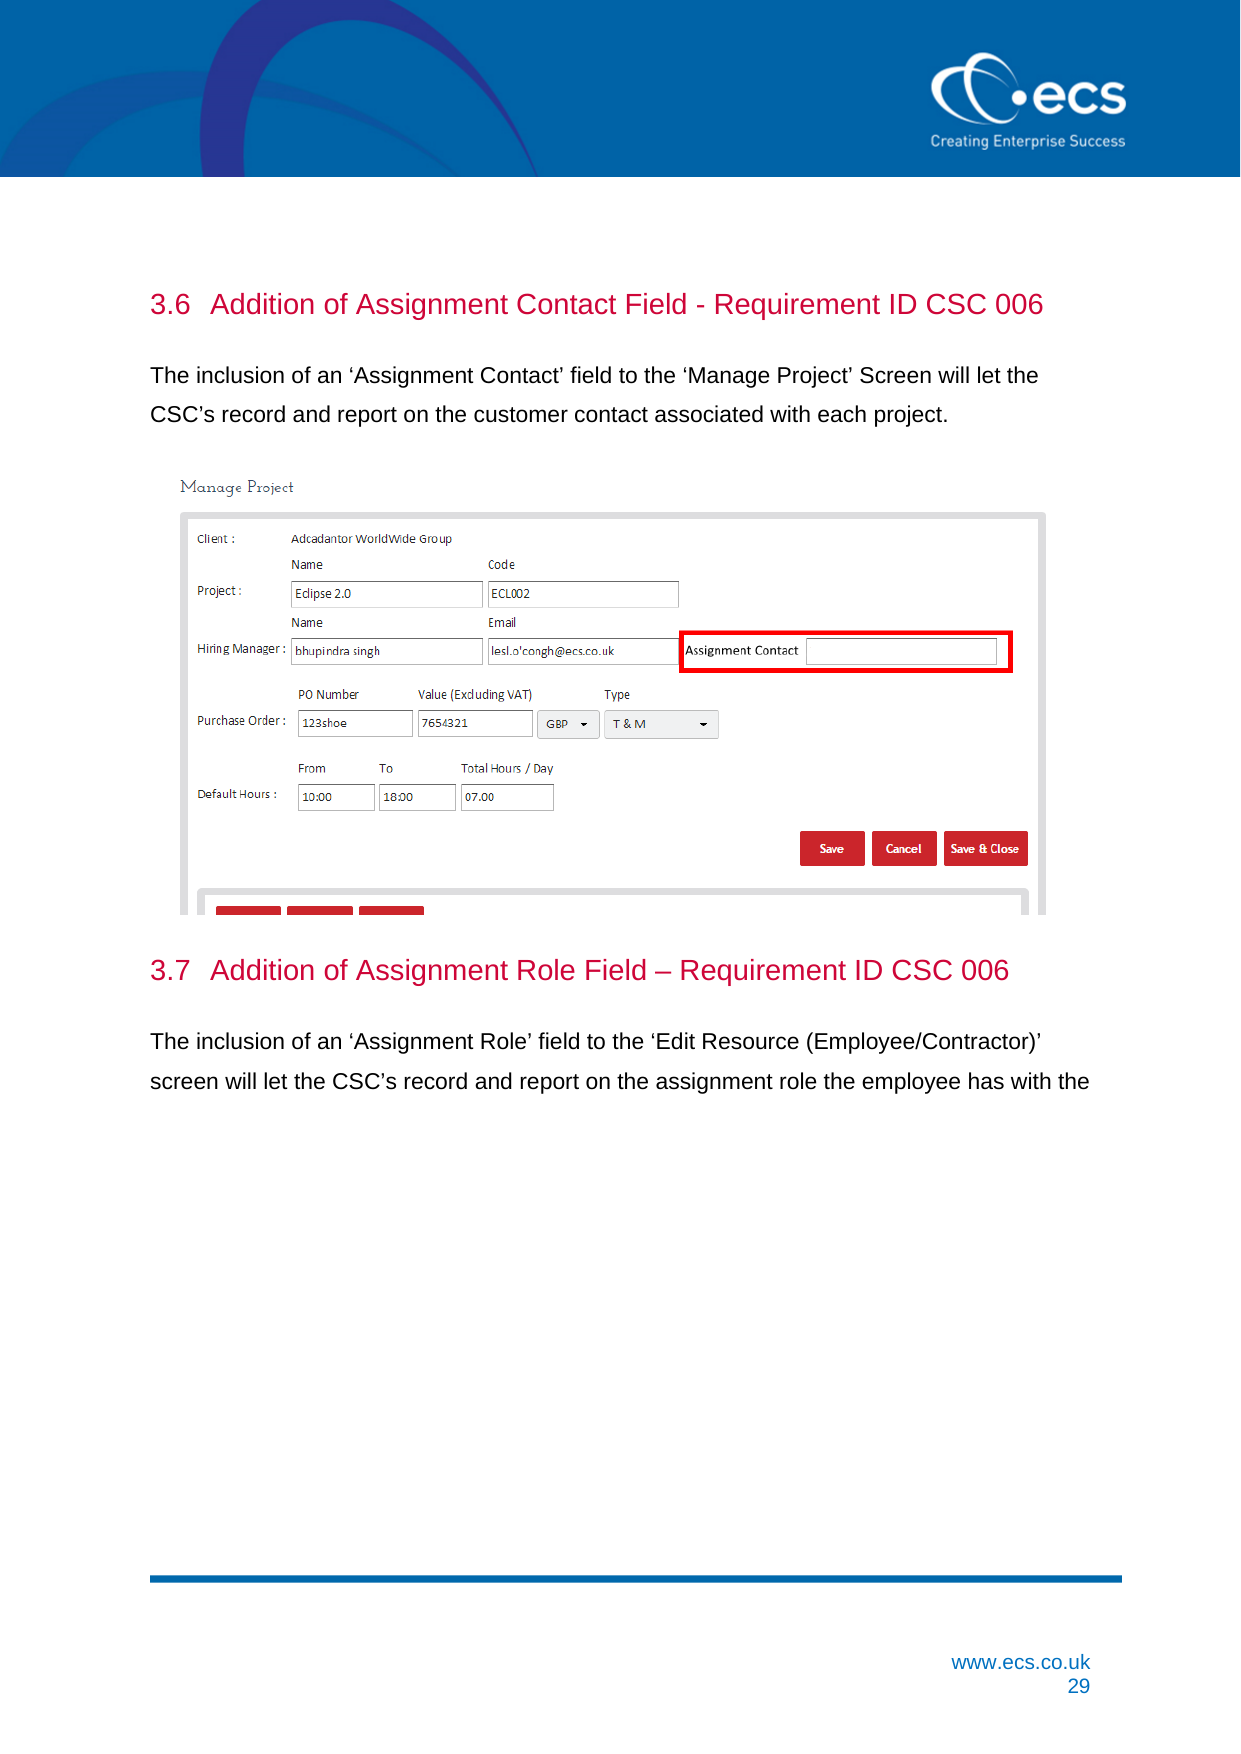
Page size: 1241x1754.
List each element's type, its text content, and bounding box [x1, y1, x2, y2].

picture [0, 0, 1241, 177]
text The inclusion of an ‘Assignment Contact’ field to the ‘Manage Project’ Screen will let the CSC’s record and report on the customer contact associated with each project. [150, 362, 1090, 428]
picture [150, 466, 1060, 915]
subtitle Addition of Assignment Role Field – Requirement ID CSC 006 [150, 953, 1090, 987]
text The inclusion of an ‘Assignment Role’ field to the ‘Edit Resource (Employee/Contractor)’ screen will let the CSC’s record and report on the assignment role the employee has with the client [150, 1028, 1090, 1094]
subtitle Addition of Assignment Contact Field - Requirement ID CSC 006 [150, 287, 1090, 320]
